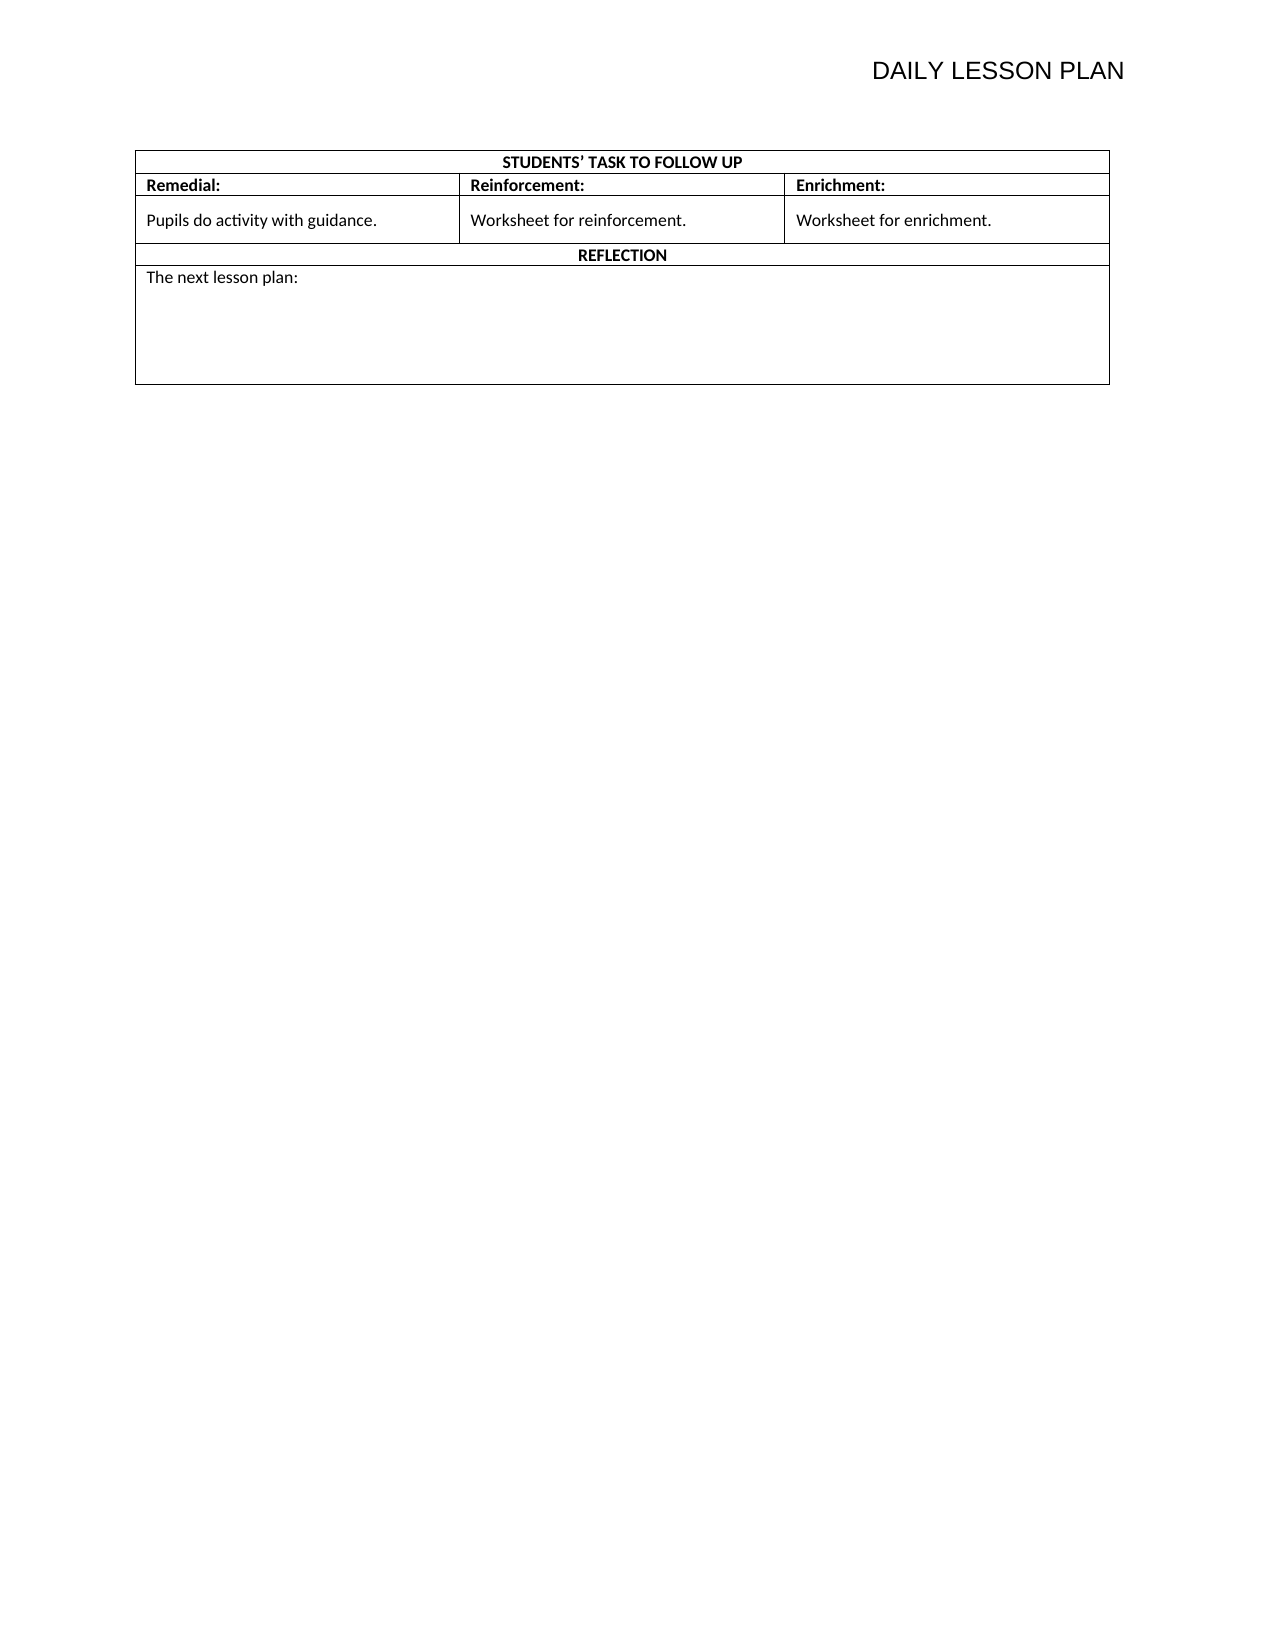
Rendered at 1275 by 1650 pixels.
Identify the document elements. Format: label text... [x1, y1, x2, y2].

table_cell The next lesson plan: [136, 266, 1109, 384]
table_cell STUDENTS’ TASK TO FOLLOW UP [136, 151, 1109, 173]
table_cell Reinforcement: [460, 174, 784, 195]
table_cell Enrichment: [785, 174, 1109, 195]
table_cell Worksheet for reinforcement. [460, 196, 784, 243]
table_cell Remedial: [136, 174, 459, 195]
table_cell REFLECTION [136, 244, 1109, 265]
table_cell Pupils do activity with guidance. [136, 196, 459, 243]
table_cell Worksheet for enrichment. [785, 196, 1109, 243]
